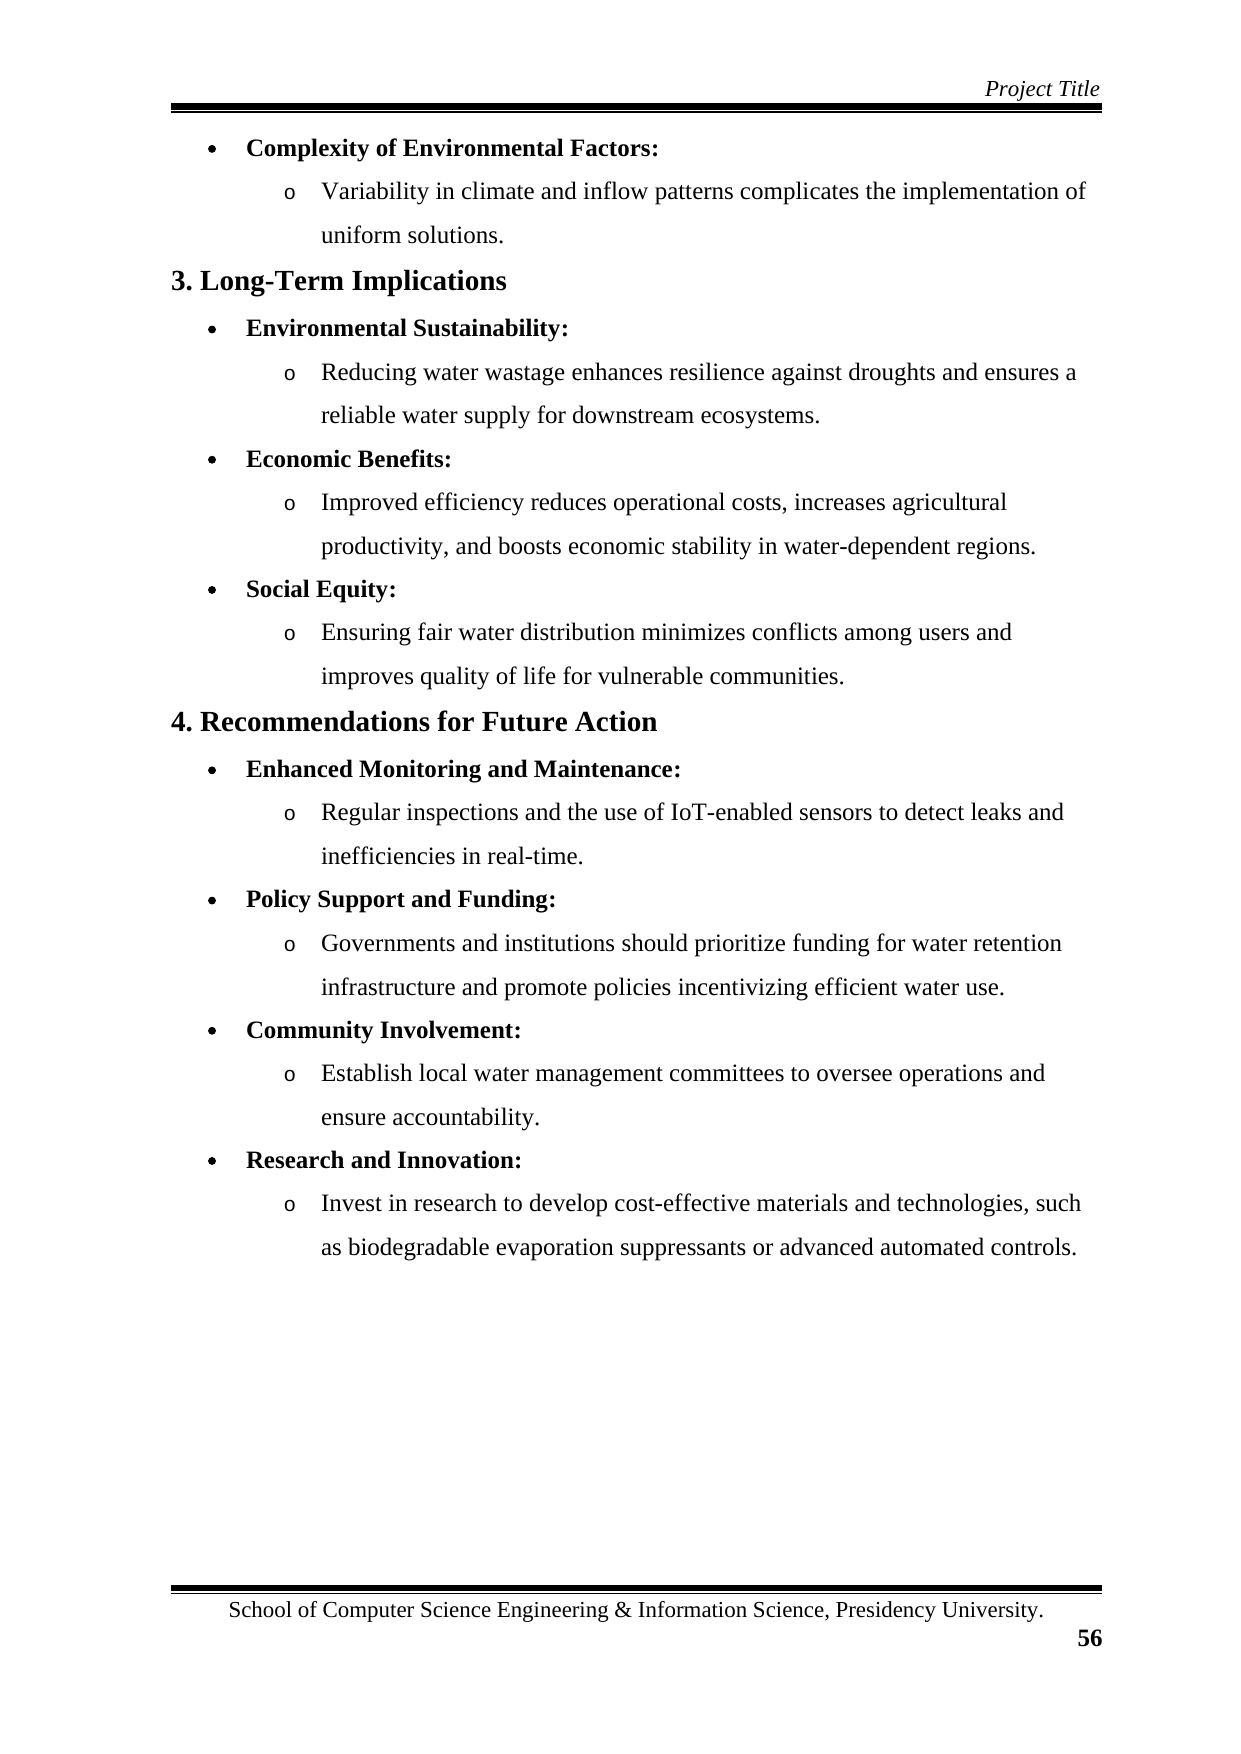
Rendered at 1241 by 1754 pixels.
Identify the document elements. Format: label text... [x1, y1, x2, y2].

list Environmental Sustainability: [208, 313, 1102, 342]
text 4. Recommendations for Future Action [171, 704, 1102, 738]
list Variability in climate and inflow patterns complicates the implementation of uniform solutions. [283, 176, 1102, 249]
list Research and Innovation: [208, 1145, 1102, 1174]
list Economic Benefits: [208, 444, 1102, 472]
list Improved efficiency reduces operational costs, increases agricultural productivity, and boosts economic stability in water-dependent regions. [283, 487, 1102, 559]
list Policy Support and Funding: [208, 884, 1102, 913]
list Invest in research to develop cost-effective materials and technologies, such as biodegradable evaporation suppressants or advanced automated controls. [283, 1188, 1102, 1261]
list Establish local water management committees to oversee operations and ensure accountability. [283, 1058, 1102, 1131]
list Governments and institutions should prioritize funding for water retention infrastructure and promote policies incentivizing efficient water use. [283, 928, 1102, 1000]
text 3. Long-Term Implications [171, 263, 1102, 297]
list Ensuring fair water distribution minimizes conflicts among users and improves quality of life for vulnerable communities. [283, 617, 1102, 690]
list Complexity of Environmental Factors: [208, 133, 1102, 162]
list Regular inspections and the use of IoT-enabled sensors to detect leaks and inefficiencies in real-time. [283, 797, 1102, 870]
list Social Equity: [208, 574, 1102, 603]
list Reducing water wastage enhances resilience against droughts and ensures a reliable water supply for downstream ecosystems. [283, 357, 1102, 429]
list Enhanced Monitoring and Maintenance: [208, 754, 1102, 783]
list Community Involvement: [208, 1015, 1102, 1043]
